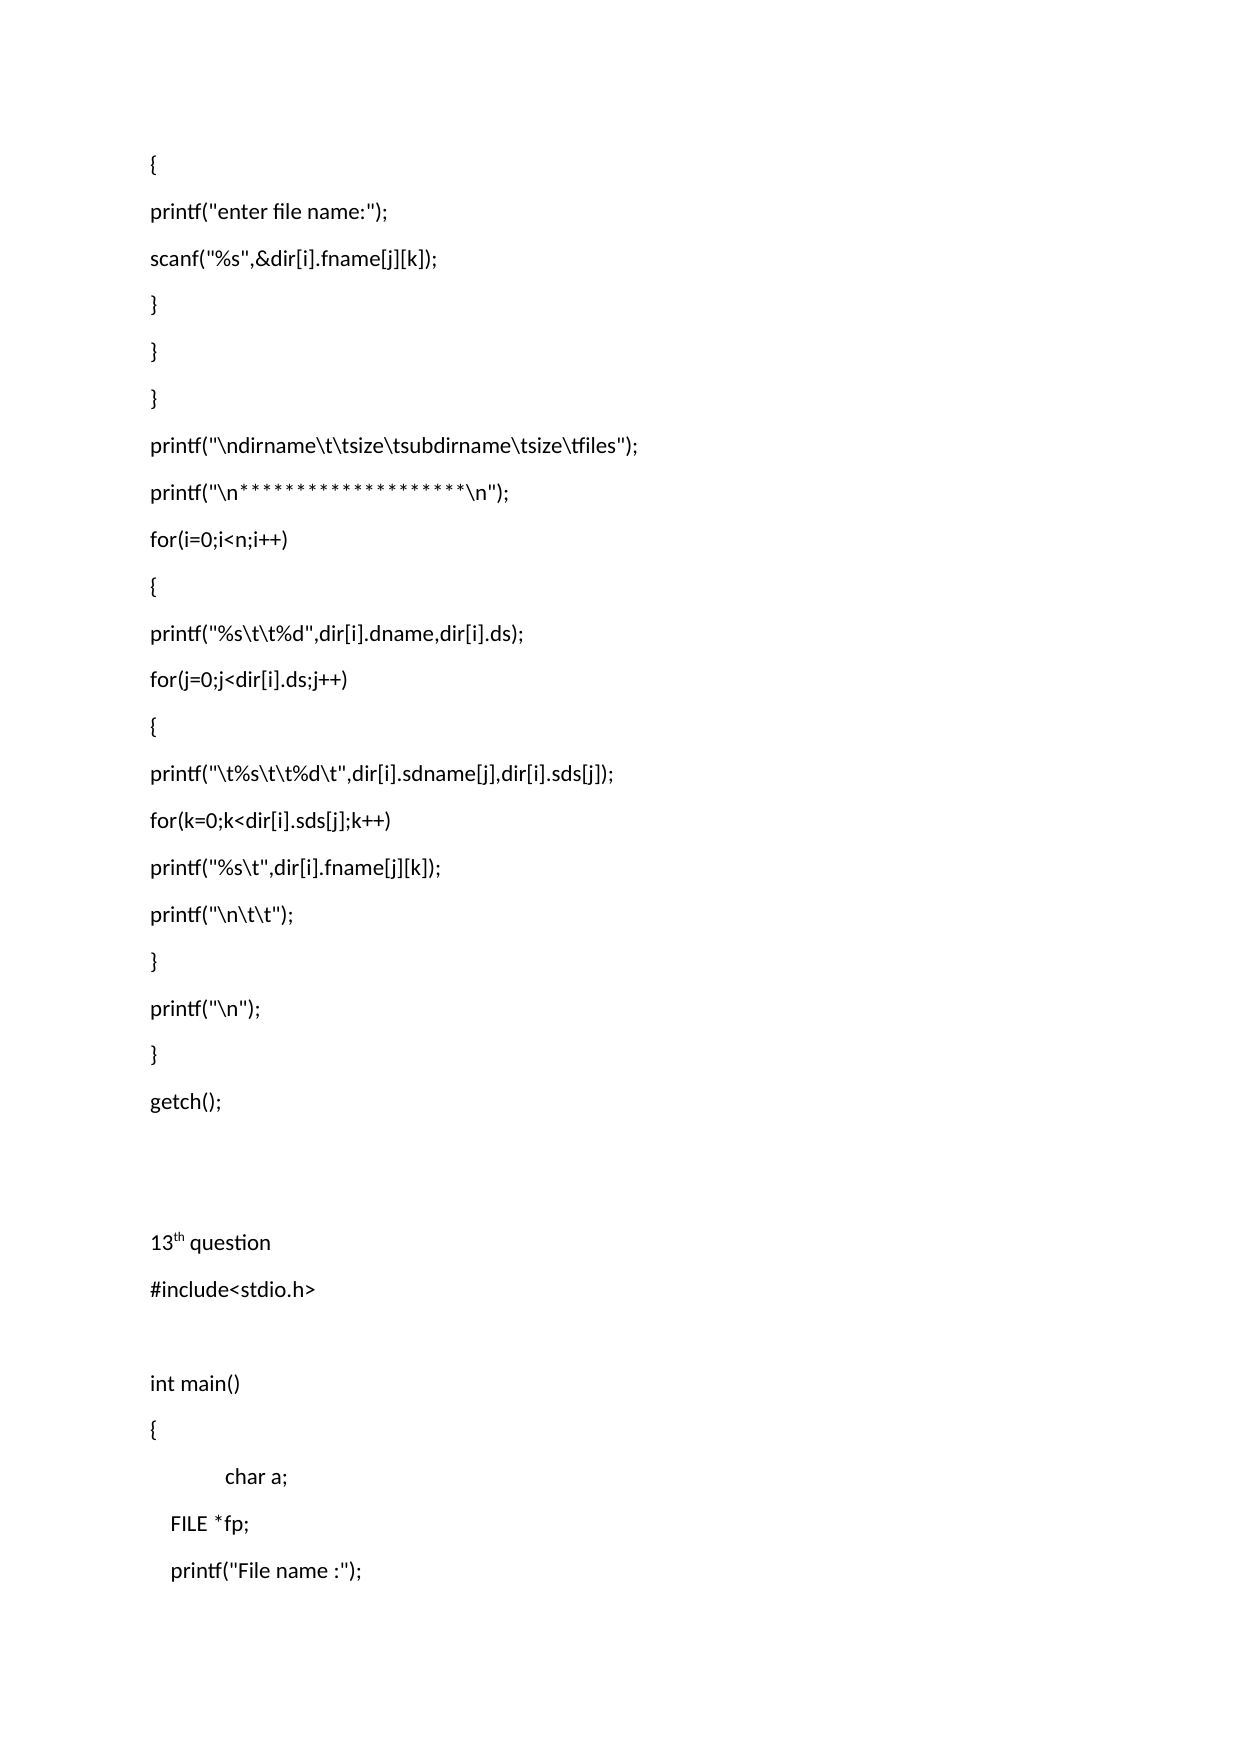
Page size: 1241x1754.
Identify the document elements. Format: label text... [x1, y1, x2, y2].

text printf("\n\t\t"); [150, 900, 1090, 928]
text for(k=0;k<dir[i].sds[j];k++) [150, 806, 1090, 834]
text FILE *fp; [150, 1509, 1090, 1537]
text { [150, 150, 1090, 178]
text char a; [150, 1462, 1090, 1491]
text } [150, 291, 1090, 319]
text printf("File name :"); [150, 1556, 1090, 1584]
text printf("\ndirname\t\tsize\tsubdirname\tsize\tfiles"); [150, 431, 1090, 459]
text int main() [150, 1369, 1090, 1397]
text getch(); [150, 1087, 1090, 1116]
text } [150, 384, 1090, 412]
text for(j=0;j<dir[i].ds;j++) [150, 666, 1090, 694]
text for(i=0;i<n;i++) [150, 525, 1090, 553]
text 13th question [150, 1228, 1090, 1256]
text printf("%s\t",dir[i].fname[j][k]); [150, 853, 1090, 881]
text printf("%s\t\t%d",dir[i].dname,dir[i].ds); [150, 619, 1090, 647]
text scanf("%s",&dir[i].fname[j][k]); [150, 244, 1090, 272]
text { [150, 572, 1090, 600]
text printf("\t%s\t\t%d\t",dir[i].sdname[j],dir[i].sds[j]); [150, 759, 1090, 787]
text printf("enter file name:"); [150, 197, 1090, 225]
text { [150, 1416, 1090, 1444]
text } [150, 947, 1090, 975]
text #include<stdio.h> [150, 1275, 1090, 1303]
text } [150, 337, 1090, 366]
text } [150, 1041, 1090, 1069]
text printf("\n********************\n"); [150, 478, 1090, 506]
text printf("\n"); [150, 994, 1090, 1022]
text { [150, 712, 1090, 741]
